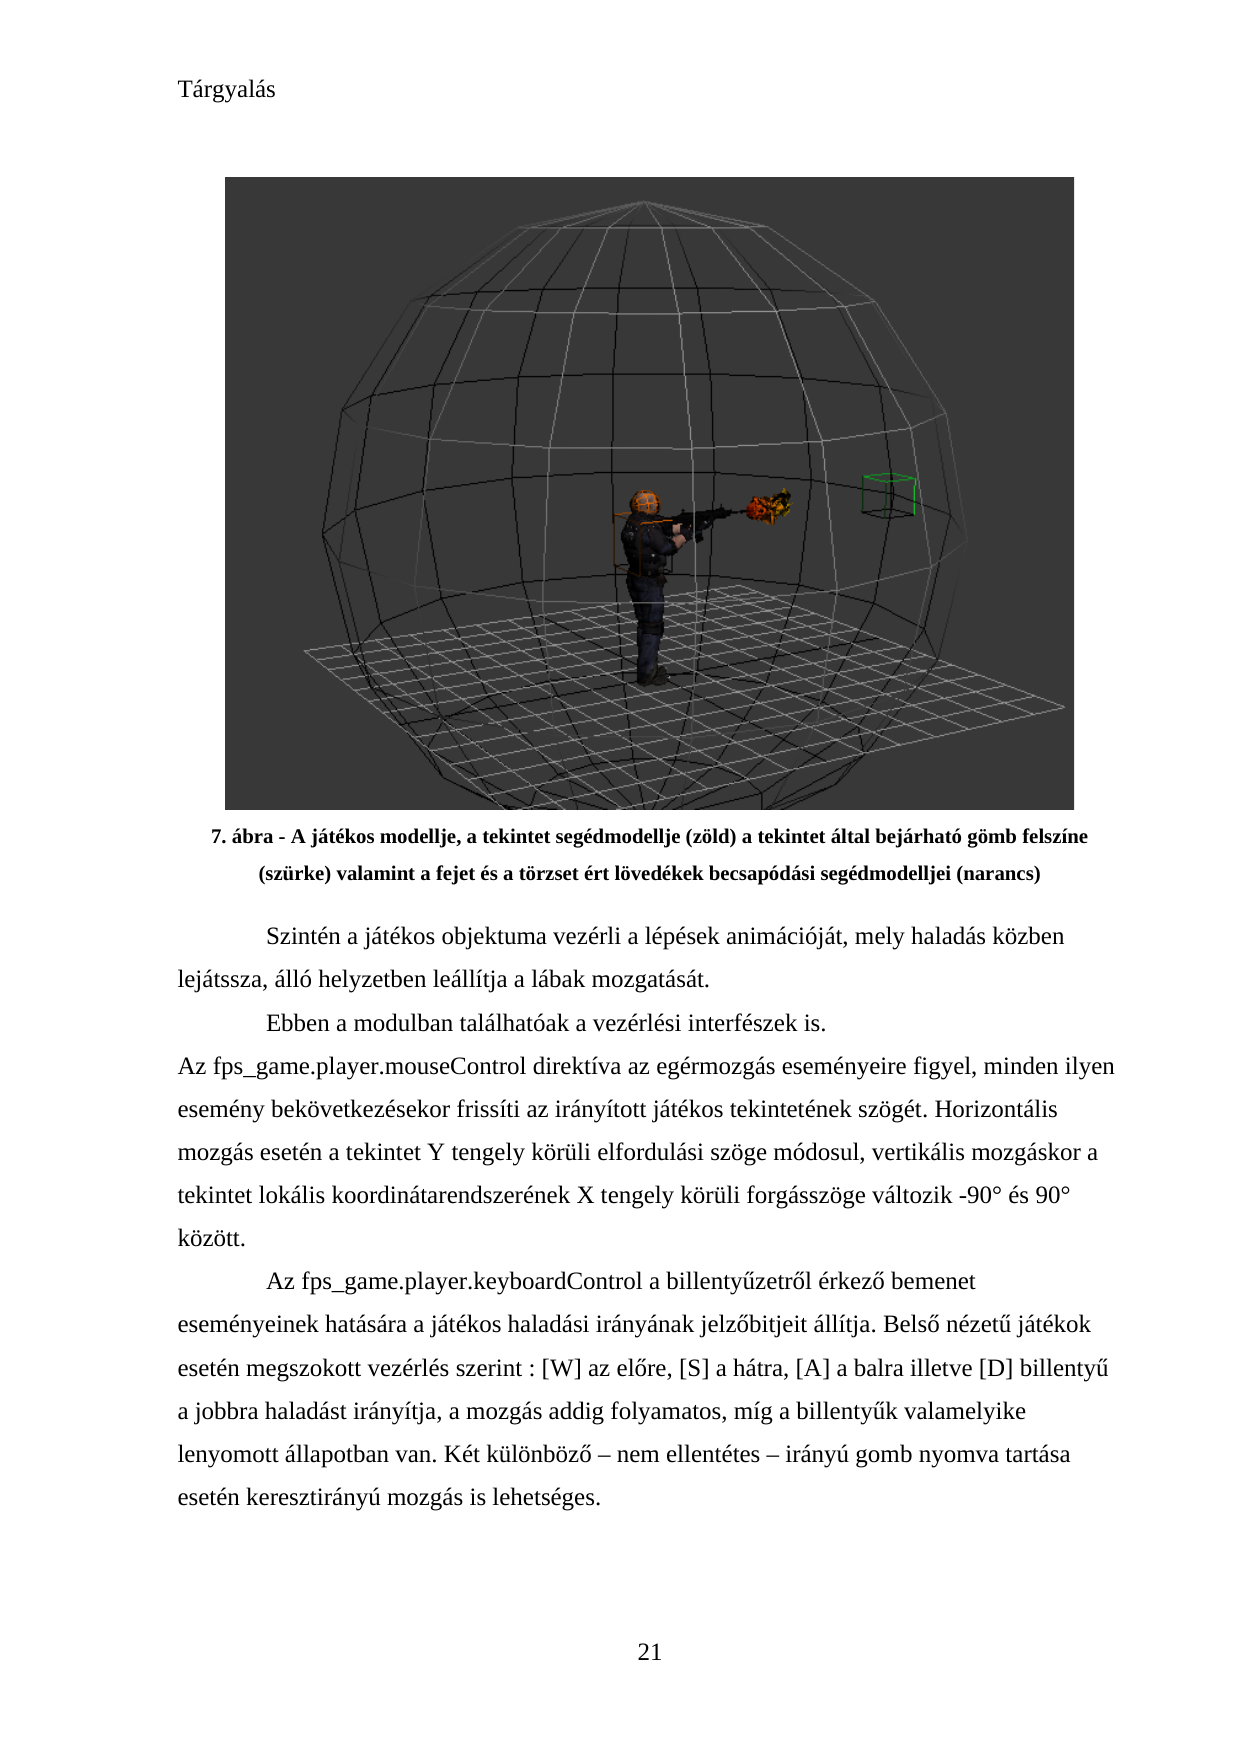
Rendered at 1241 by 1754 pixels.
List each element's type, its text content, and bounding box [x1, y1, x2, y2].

picture [225, 177, 1075, 810]
text Ebben a modulban találhatóak a vezérlési interfészek is. Az fps_game.player.mouseControl direktíva az egérmozgás eseményeire figyel, minden ilyen esemény bekövetkezésekor frissíti az irányított játékos tekintetének szögét. Horizontális mozgás esetén a tekintet Y tengely körüli elfordulási szöge módosul, vertikális mozgáskor a tekintet lokális koordinátarendszerének X tengely körüli forgásszöge változik -90° és 90° között. [177, 1008, 1122, 1252]
text Szintén a játékos objektuma vezérli a lépések animációját, mely haladás közben lejátssza, álló helyzetben leállítja a lábak mozgatását. [177, 921, 1122, 993]
text Az fps_game.player.keyboardControl a billentyűzetről érkező bemenet eseményeinek hatására a játékos haladási irányának jelzőbitjeit állítja. Belső nézetű játékok esetén megszokott vezérlés szerint : [W] az előre, [S] a hátra, [A] a balra illetve [D] billentyű a jobbra haladást irányítja, a mozgás addig folyamatos, míg a billentyűk valamelyike lenyomott állapotban van. Két különböző – nem ellentétes – irányú gomb nyomva tartása esetén keresztirányú mozgás is lehetséges. [177, 1266, 1122, 1511]
